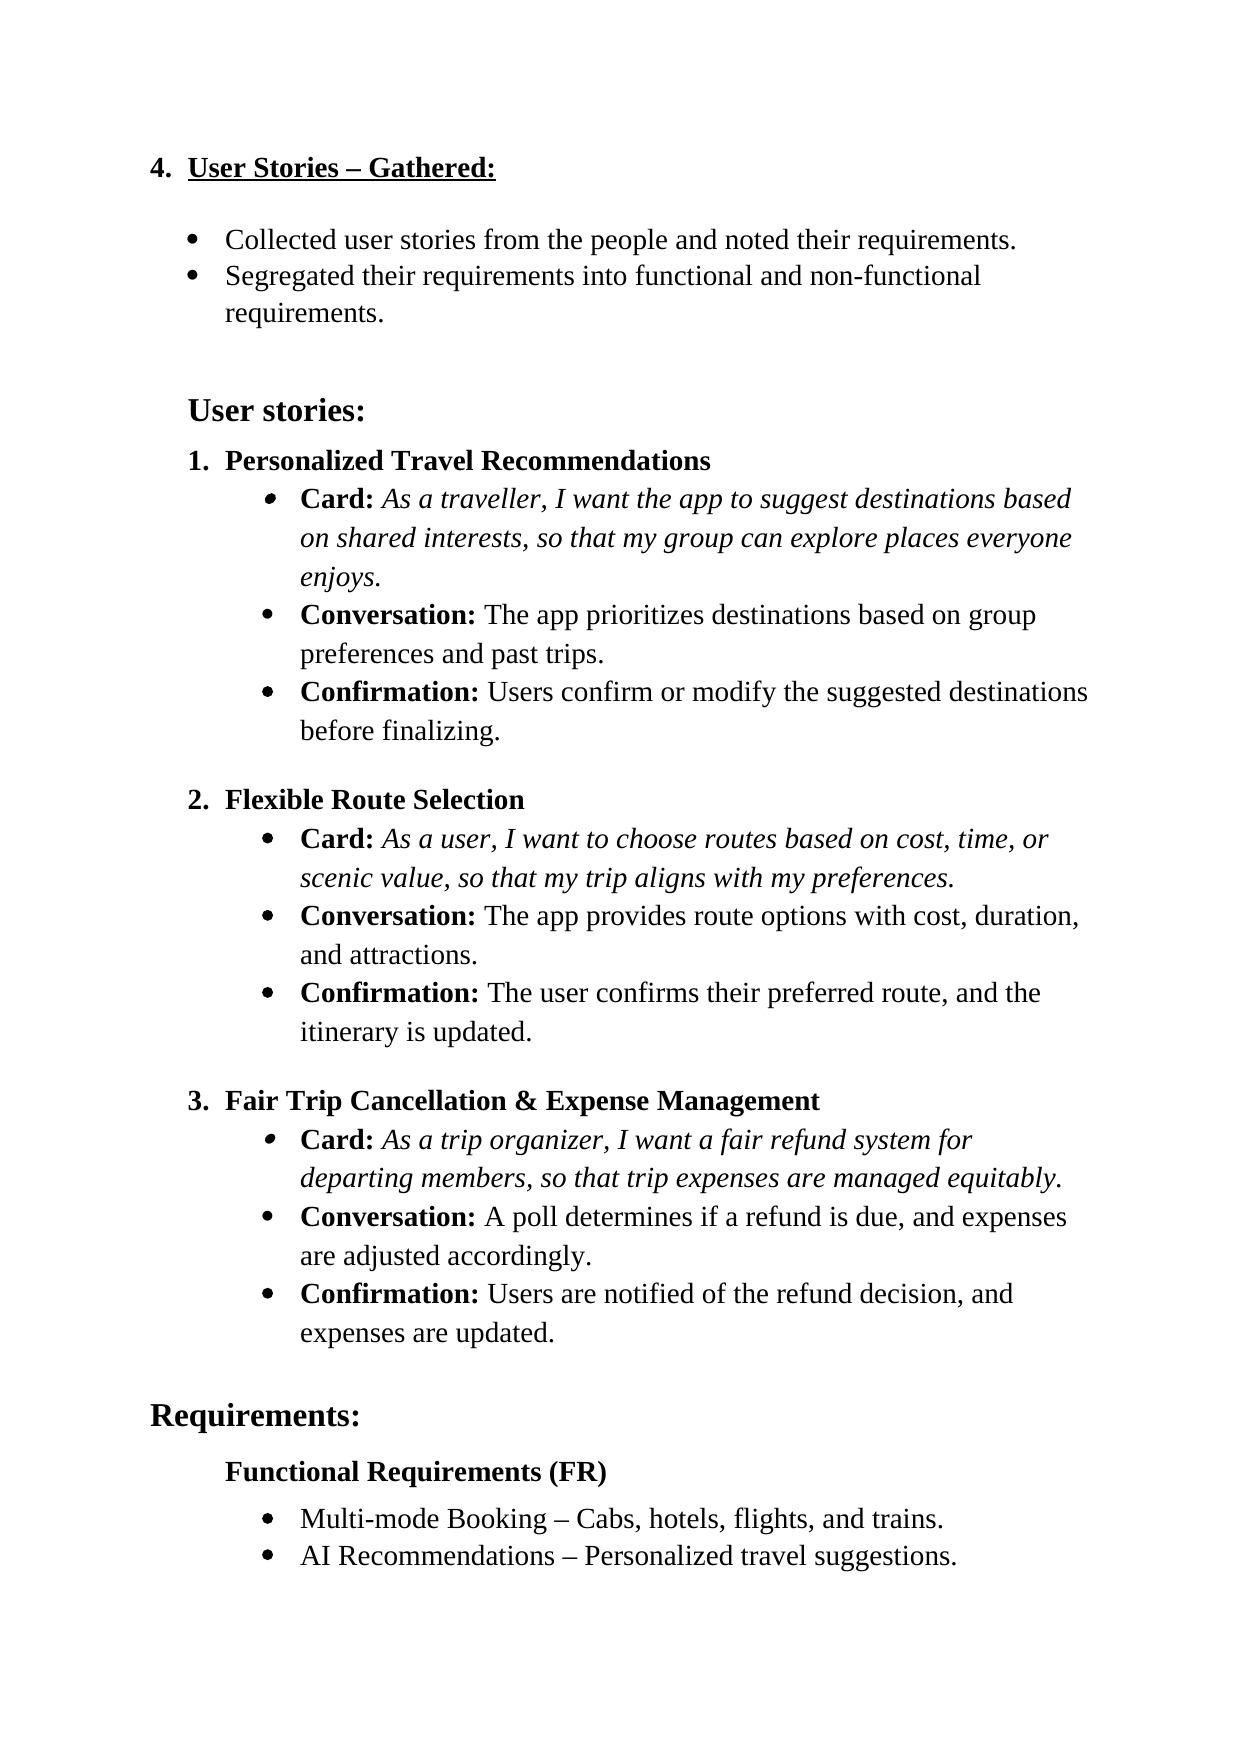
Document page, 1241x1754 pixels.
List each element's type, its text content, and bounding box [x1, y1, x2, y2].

list Confirmation: Users are notified of the refund decision, and expenses are updated. [262, 1276, 1090, 1380]
list Multi-mode Booking – Cabs, hotels, flights, and trains. [262, 1501, 1090, 1535]
list Card: As a trip organizer, I want a fair refund system for departing members, so that trip expenses are managed equitably. [262, 1122, 1090, 1194]
list Confirmation: The user confirms their preferred route, and the itinerary is updated. [262, 975, 1090, 1079]
list Segregated their requirements into functional and non-functional requirements. [187, 258, 1090, 328]
list Card: As a user, I want to choose routes based on cost, time, or scenic value, so that my trip aligns with my preferences. [262, 821, 1090, 893]
list User Stories – Gathered: [150, 150, 1090, 183]
text Functional Requirements (FR) [225, 1454, 1090, 1487]
list Fair Trip Cancellation & Expense Management [187, 1083, 1090, 1117]
list Collected user stories from the people and noted their requirements. [187, 222, 1090, 256]
list Flexible Route Selection [187, 782, 1090, 816]
list Conversation: The app provides route options with cost, duration, and attractions. [262, 898, 1090, 970]
list Conversation: A poll determines if a refund is due, and expenses are adjusted accordingly. [262, 1199, 1090, 1271]
text Requirements: [150, 1396, 1090, 1434]
list Conversation: The app prioritizes destinations based on group preferences and past trips. [262, 597, 1090, 669]
list Card: As a traveller, I want the app to suggest destinations based on shared interests, so that my group can explore places everyone enjoys. [262, 482, 1090, 592]
text User stories: [187, 390, 1090, 428]
list Personalized Travel Recommendations [187, 443, 1090, 477]
list Confirmation: Users confirm or modify the suggested destinations before finalizing. [262, 674, 1090, 778]
list AI Recommendations – Personalized travel suggestions. [262, 1538, 1090, 1571]
